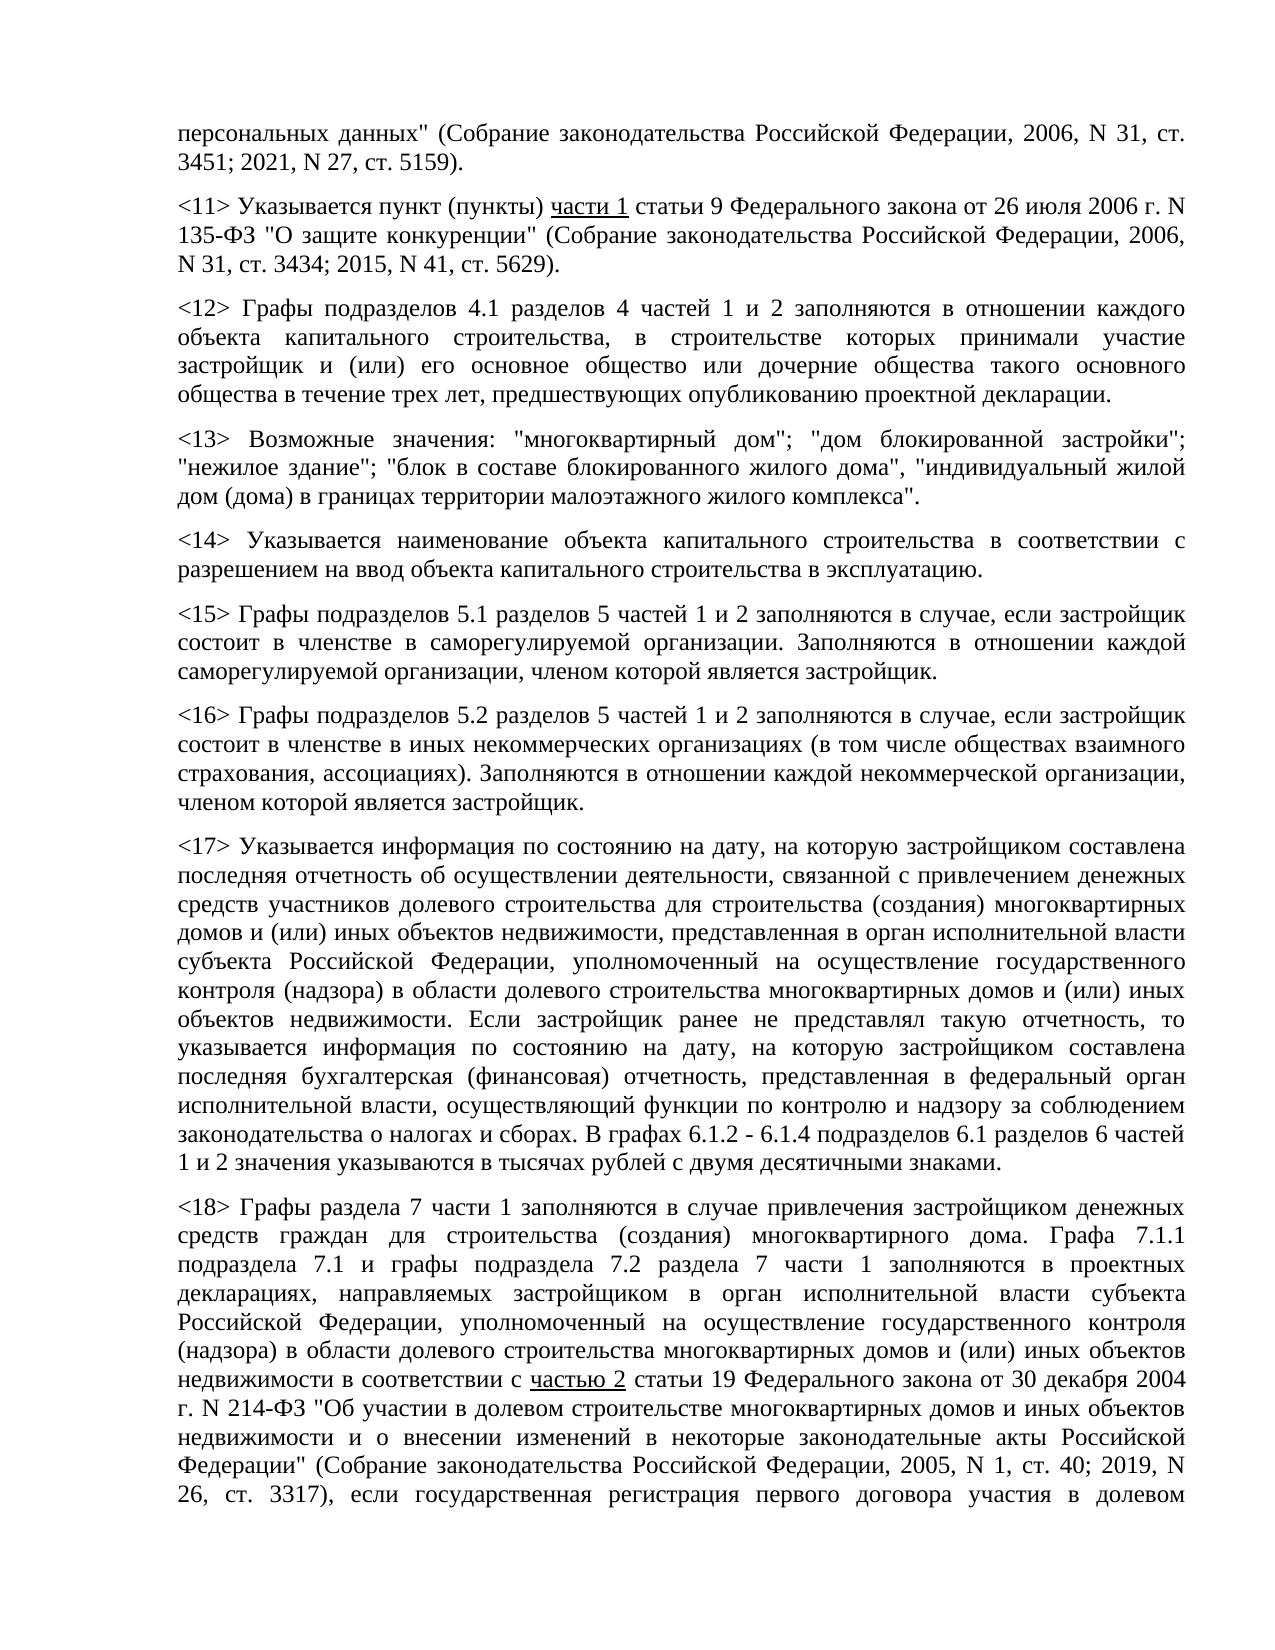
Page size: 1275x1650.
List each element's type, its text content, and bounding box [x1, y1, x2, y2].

text <16> Графы подразделов 5.2 разделов 5 частей 1 и 2 заполняются в случае, если застройщик состоит в членстве в иных некоммерческих организациях (в том числе обществах взаимного страхования, ассоциациях). Заполняются в отношении каждой некоммерческой организации, членом которой является застройщик. [177, 701, 1186, 816]
text <15> Графы подразделов 5.1 разделов 5 частей 1 и 2 заполняются в случае, если застройщик состоит в членстве в саморегулируемой организации. Заполняются в отношении каждой саморегулируемой организации, членом которой является застройщик. [177, 599, 1186, 685]
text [177, 118, 1186, 176]
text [177, 1192, 1186, 1508]
text <17> Указывается информация по состоянию на дату, на которую застройщиком составлена последняя отчетность об осуществлении деятельности, связанной с привлечением денежных средств участников долевого строительства для строительства (создания) многоквартирных домов и (или) иных объектов недвижимости, представленная в орган исполнительной власти субъекта Российской Федерации, уполномоченный на осуществление государственного контроля (надзора) в области долевого строительства многоквартирных домов и (или) иных объектов недвижимости. Если застройщик ранее не представлял такую отчетность, то указывается информация по состоянию на дату, на которую застройщиком составлена последняя бухгалтерская (финансовая) отчетность, представленная в федеральный орган исполнительной власти, осуществляющий функции по контролю и надзору за соблюдением законодательства о налогах и сборах. В графах 6.1.2 - 6.1.4 подразделов 6.1 разделов 6 частей 1 и 2 значения указываются в тысячах рублей с двумя десятичными знаками. [177, 831, 1186, 1176]
text <11> Указывается пункт (пункты) части 1 статьи 9 Федерального закона от 26 июля 2006 г. N 135-ФЗ "О защите конкуренции" (Собрание законодательства Российской Федерации, 2006, N 31, ст. 3434; 2015, N 41, ст. 5629). [177, 191, 1186, 277]
text <13> Возможные значения: "многоквартирный дом"; "дом блокированной застройки"; "нежилое здание"; "блок в составе блокированного жилого дома", "индивидуальный жилой дом (дома) в границах территории малоэтажного жилого комплекса". [177, 424, 1186, 510]
text <12> Графы подразделов 4.1 разделов 4 частей 1 и 2 заполняются в отношении каждого объекта капитального строительства, в строительстве которых принимали участие застройщик и (или) его основное общество или дочерние общества такого основного общества в течение трех лет, предшествующих опубликованию проектной декларации. [177, 293, 1186, 408]
text <14> Указывается наименование объекта капитального строительства в соответствии с разрешением на ввод объекта капитального строительства в эксплуатацию. [177, 526, 1186, 583]
